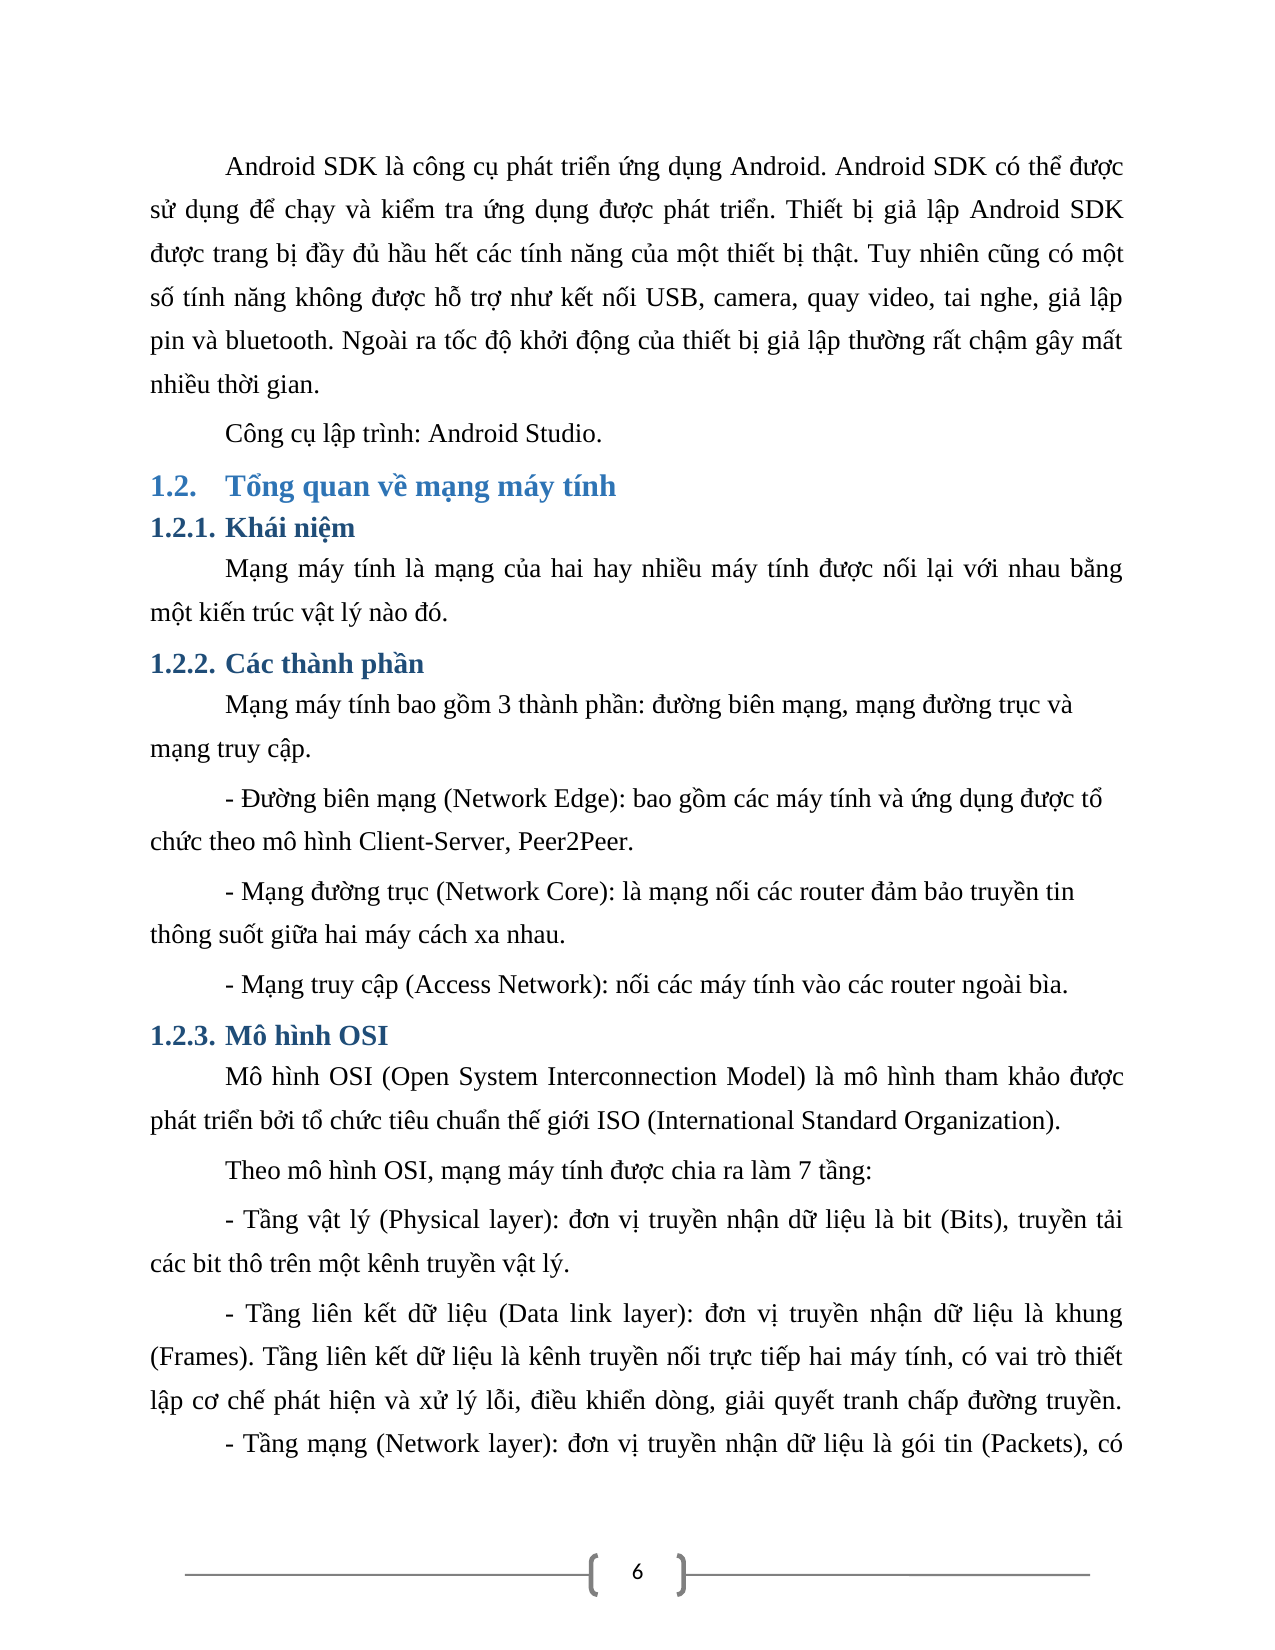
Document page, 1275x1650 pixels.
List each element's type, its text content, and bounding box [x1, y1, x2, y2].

text Mô hình OSI (Open System Interconnection Model) là mô hình tham khảo được phát triển bởi tổ chức tiêu chuẩn thế giới ISO (International Standard Organization). [150, 1061, 1125, 1135]
text Theo mô hình OSI, mạng máy tính được chia ra làm 7 tầng: [150, 1154, 1125, 1185]
subtitle 1.2.1. Khái niệm [150, 510, 1125, 544]
text Mạng máy tính là mạng của hai hay nhiều máy tính được nối lại với nhau bằng một kiến trúc vật lý nào đó. [150, 553, 1125, 627]
text - Mạng truy cập (Access Network): nối các máy tính vào các router ngoài bìa. [150, 968, 1125, 999]
text - Mạng đường trục (Network Core): là mạng nối các router đảm bảo truyền tin thông suốt giữa hai máy cách xa nhau. [150, 875, 1125, 950]
text Android SDK là công cụ phát triển ứng dụng Android. Android SDK có thể được sử dụng để chạy và kiểm tra ứng dụng được phát triển. Thiết bị giả lập Android SDK được trang bị đầy đủ hầu hết các tính năng của một thiết bị thật. Tuy nhiên cũng có một số tính năng không được hỗ trợ như kết nối USB, camera, quay video, tai nghe, giả lập pin và bluetooth. Ngoài ra tốc độ khởi động của thiết bị giả lập thường rất chậm gây mất nhiều thời gian. [150, 150, 1125, 399]
text Công cụ lập trình: Android Studio. [150, 417, 1125, 449]
text - Tầng vật lý (Physical layer): đơn vị truyền nhận dữ liệu là bit (Bits), truyền tải các bit thô trên một kênh truyền vật lý. [150, 1204, 1125, 1278]
subtitle 1.2.2. Các thành phần [150, 646, 1125, 679]
text Mạng máy tính bao gồm 3 thành phần: đường biên mạng, mạng đường trục và mạng truy cập. [150, 688, 1125, 763]
subtitle 1.2. Tổng quan về mạng máy tính [150, 467, 1125, 503]
subtitle 1.2.3. Mô hình OSI [150, 1018, 1125, 1052]
text - Đường biên mạng (Network Edge): bao gồm các máy tính và ứng dụng được tổ chức theo mô hình Client-Server, Peer2Peer. [150, 782, 1125, 856]
